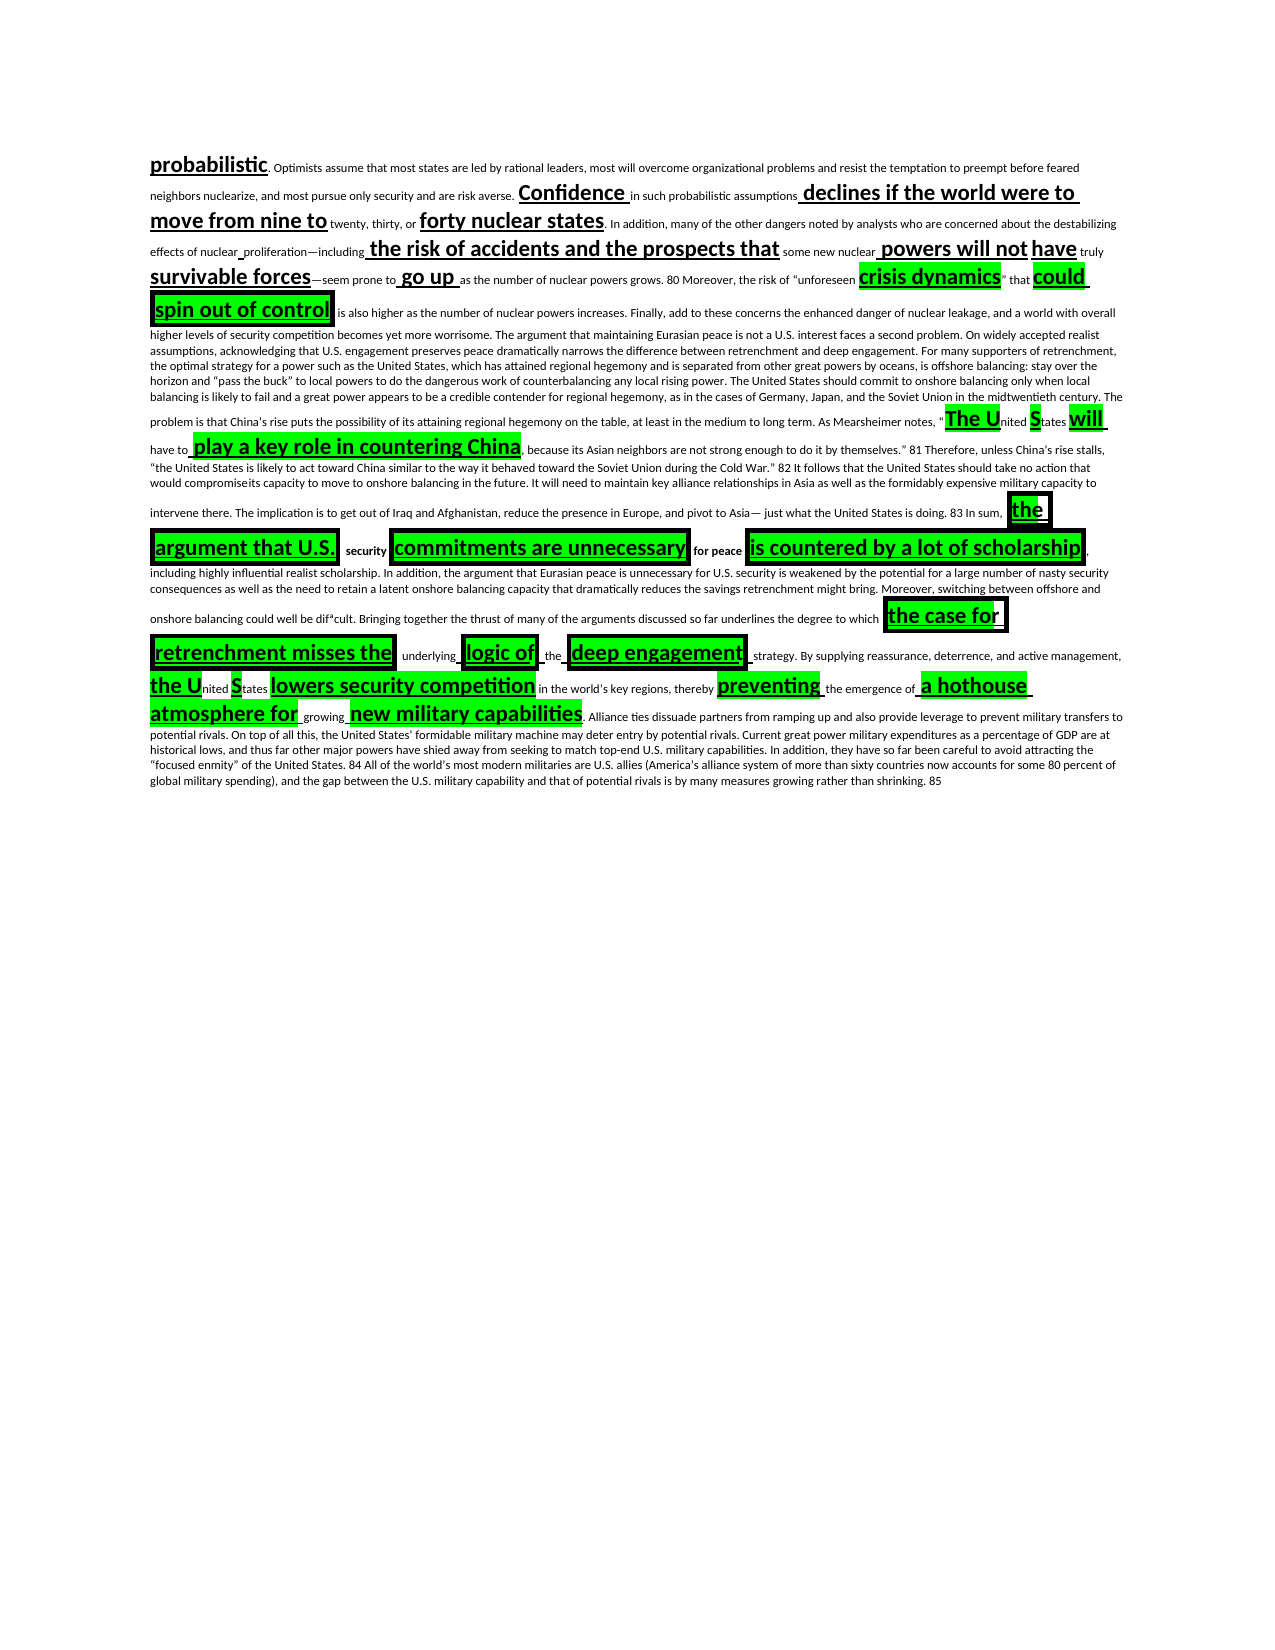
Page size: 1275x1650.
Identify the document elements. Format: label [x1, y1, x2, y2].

text [150, 150, 1125, 788]
